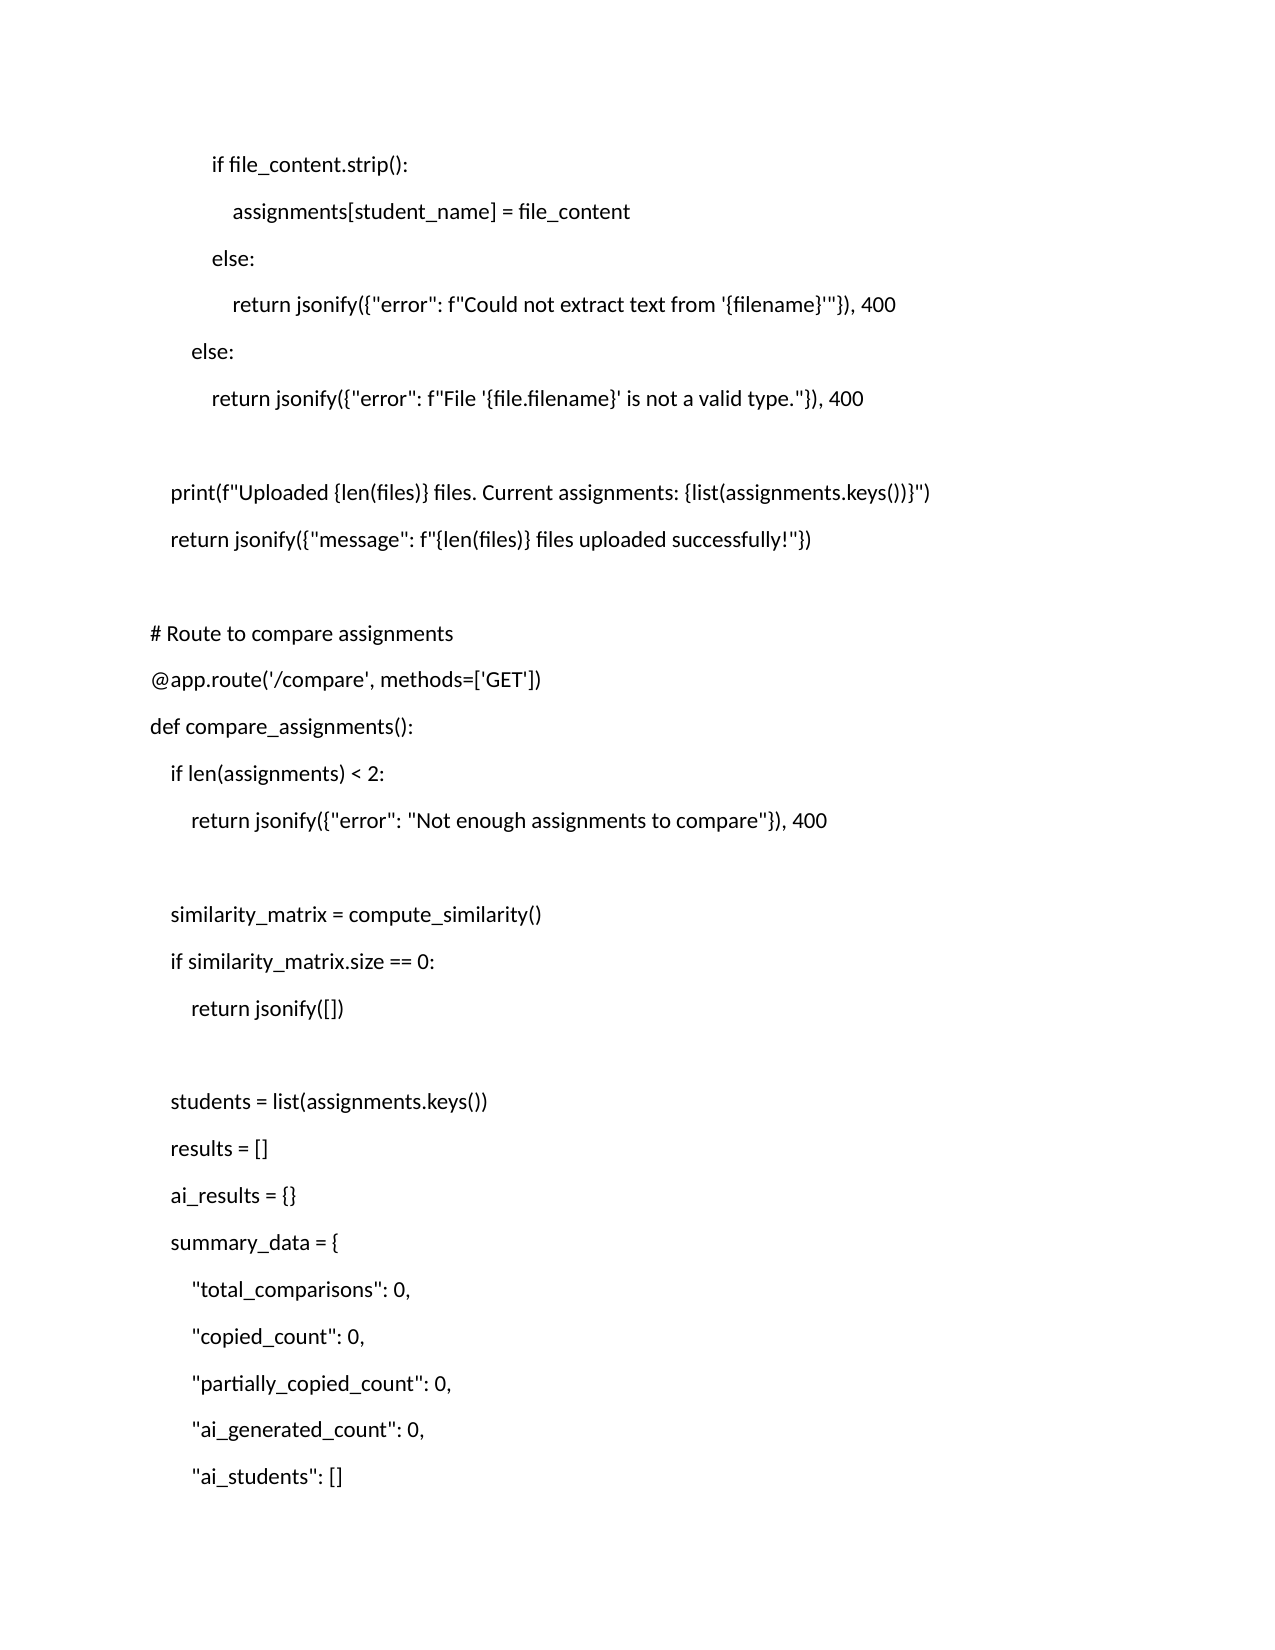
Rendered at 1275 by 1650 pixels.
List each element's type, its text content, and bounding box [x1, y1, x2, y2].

text return jsonify([]) [150, 994, 1125, 1022]
text assignments[student_name] = file_content [150, 197, 1125, 225]
text # Route to compare assignments [150, 619, 1125, 647]
text "ai_generated_count": 0, [150, 1416, 1125, 1444]
text return jsonify({"message": f"{len(files)} files uploaded successfully!"}) [150, 525, 1125, 553]
text else: [150, 244, 1125, 272]
text if similarity_matrix.size == 0: [150, 947, 1125, 975]
text "partially_copied_count": 0, [150, 1369, 1125, 1397]
text "copied_count": 0, [150, 1322, 1125, 1350]
text ai_results = {} [150, 1181, 1125, 1209]
text return jsonify({"error": f"Could not extract text from '{filename}'"}), 400 [150, 291, 1125, 319]
text print(f"Uploaded {len(files)} files. Current assignments: {list(assignments.keys())}") [150, 478, 1125, 506]
text similarity_matrix = compute_similarity() [150, 900, 1125, 928]
text @app.route('/compare', methods=['GET']) [150, 666, 1125, 694]
text students = list(assignments.keys()) [150, 1087, 1125, 1116]
text else: [150, 337, 1125, 366]
text "ai_students": [] [150, 1462, 1125, 1491]
text summary_data = { [150, 1228, 1125, 1256]
text if file_content.strip(): [150, 150, 1125, 178]
text def compare_assignments(): [150, 712, 1125, 741]
text "total_comparisons": 0, [150, 1275, 1125, 1303]
text return jsonify({"error": "Not enough assignments to compare"}), 400 [150, 806, 1125, 834]
text return jsonify({"error": f"File '{file.filename}' is not a valid type."}), 400 [150, 384, 1125, 412]
text results = [] [150, 1134, 1125, 1162]
text if len(assignments) < 2: [150, 759, 1125, 787]
